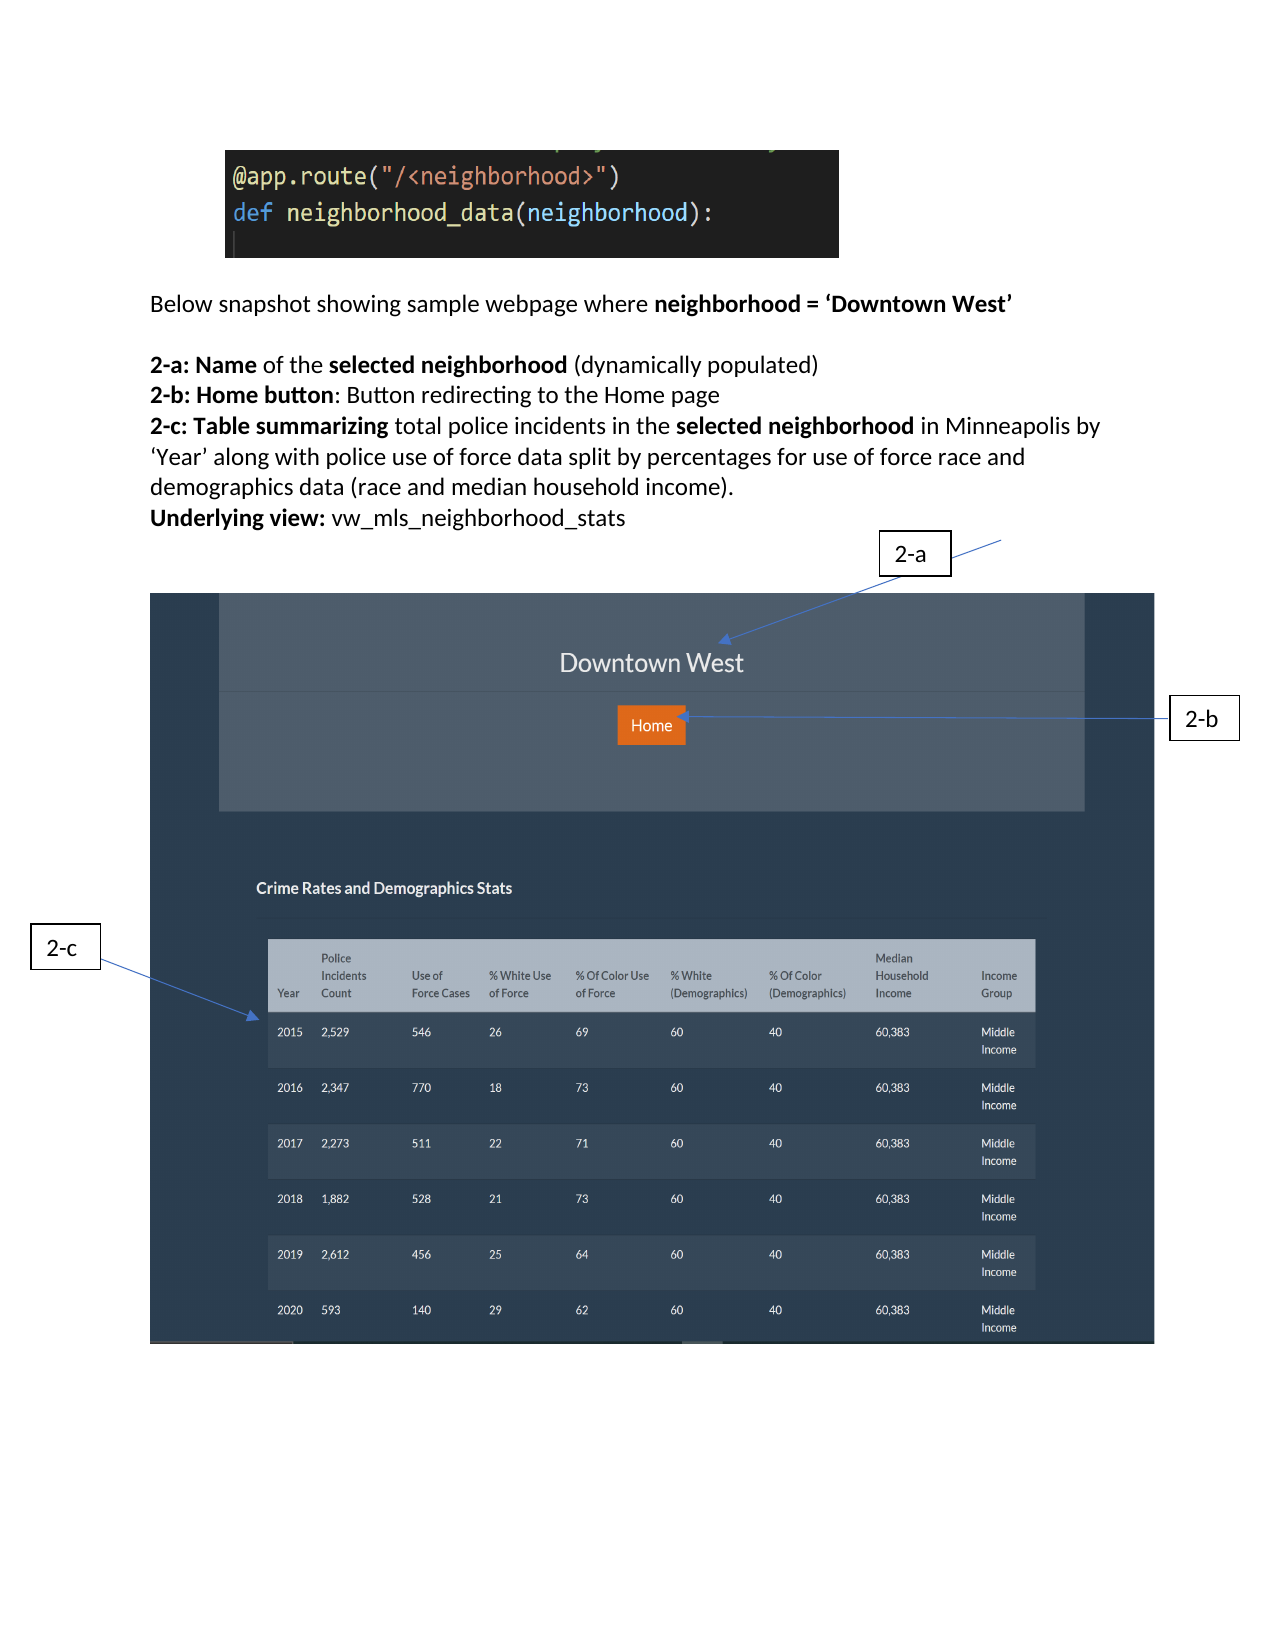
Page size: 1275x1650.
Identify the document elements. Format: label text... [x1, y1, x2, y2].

picture [225, 150, 839, 258]
text Below snapshot showing sample webpage where neighborhood = ‘Downtown West’ [150, 288, 1125, 318]
text 2-b: Home button: Button redirecting to the Home page [150, 379, 1125, 410]
text 2-c: Table summarizing total police incidents in the selected neighborhood in Minneapolis by ‘Year’ along with police use of force data split by percentages for use of force race and demographics data (race and median household income). [150, 410, 1125, 502]
text 2-a: Name of the selected neighborhood (dynamically populated) [150, 349, 1125, 379]
picture [150, 593, 1155, 1344]
text Underlying view: vw_mls_neighborhood_stats [150, 502, 1125, 532]
